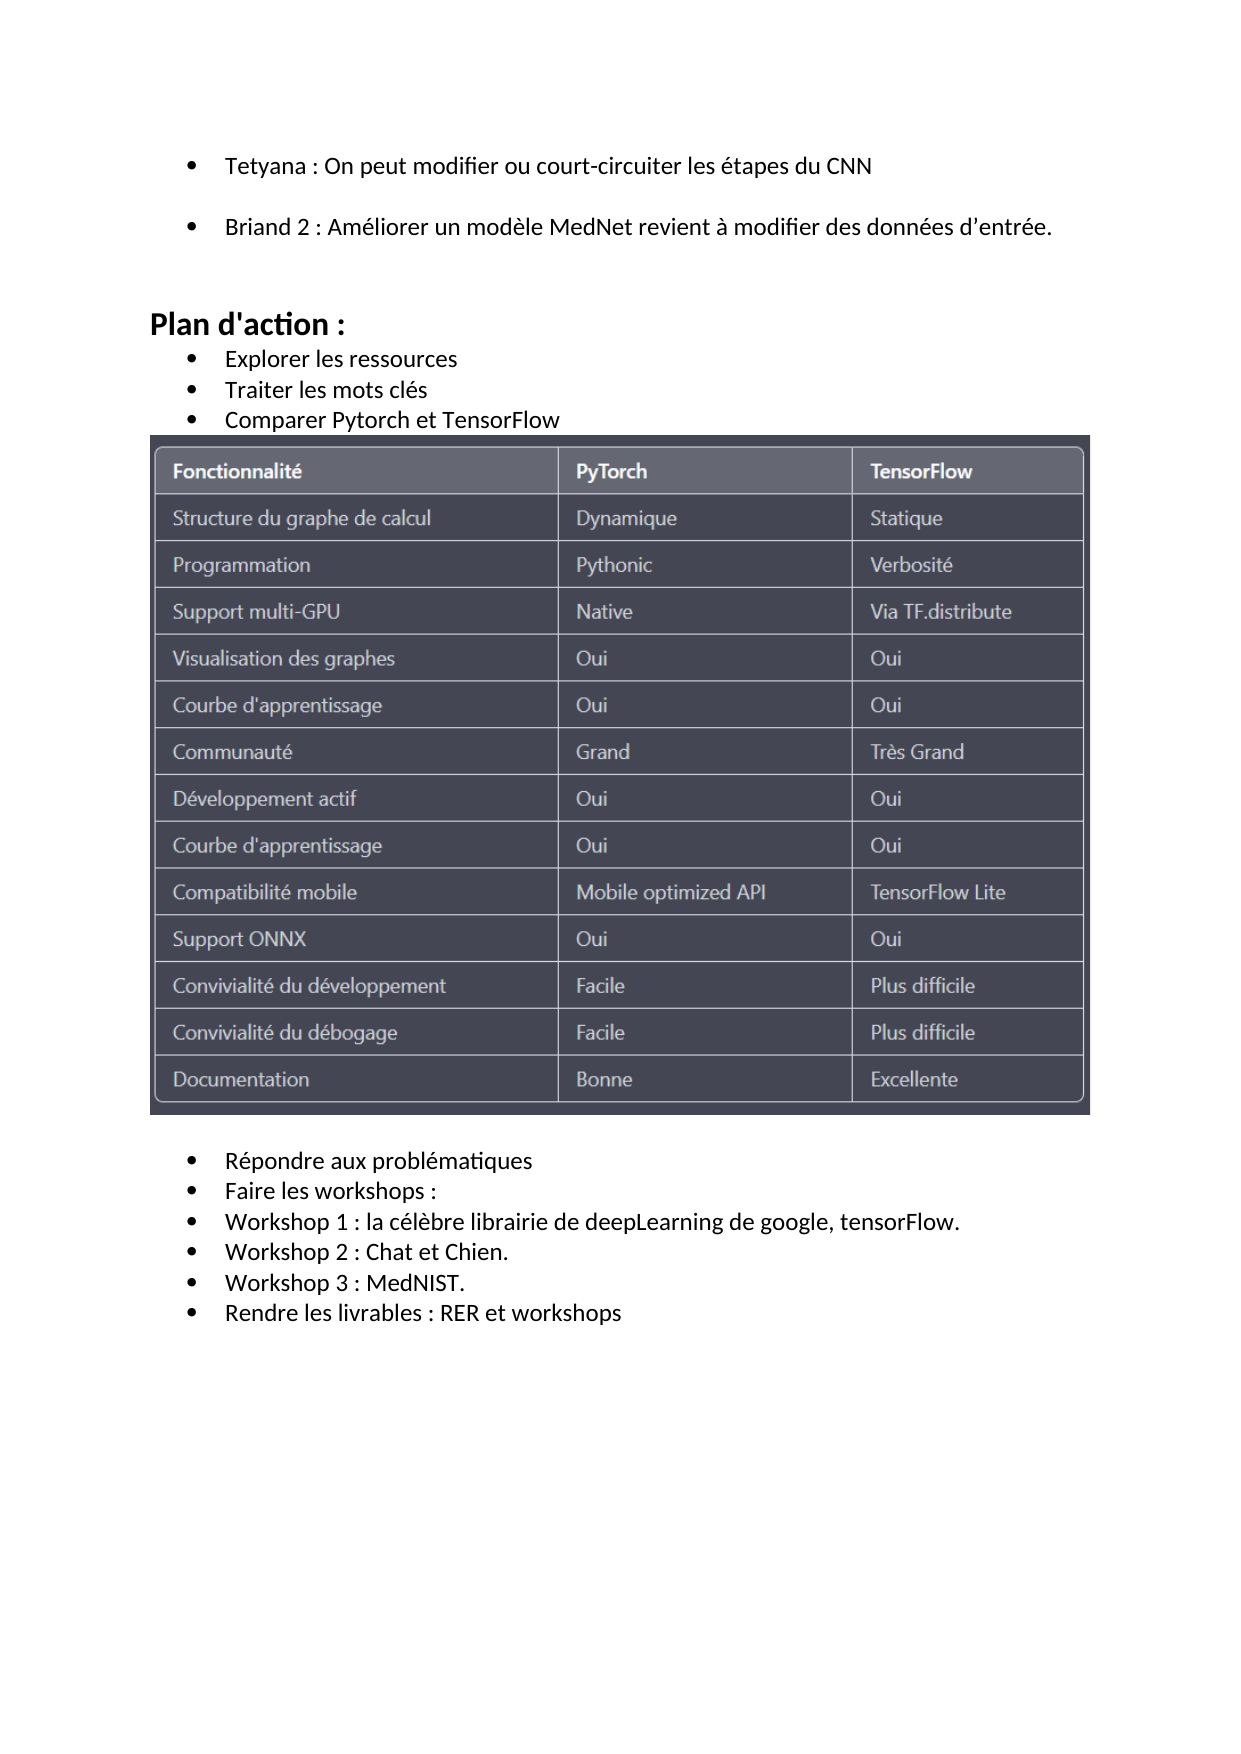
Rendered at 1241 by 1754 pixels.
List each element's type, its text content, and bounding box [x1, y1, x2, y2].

list Tetyana : On peut modifier ou court-circuiter les étapes du CNN [187, 150, 1090, 181]
list Répondre aux problématiques [187, 1145, 1090, 1175]
list Workshop 3 : MedNIST. [187, 1267, 1090, 1297]
subtitle Plan d'action : [150, 303, 1090, 343]
list Briand 2 : Améliorer un modèle MedNet revient à modifier des données d’entrée. [187, 211, 1090, 242]
list Faire les workshops : [187, 1175, 1090, 1206]
list Workshop 1 : la célèbre librairie de deepLearning de google, tensorFlow. [187, 1206, 1090, 1236]
list Rendre les livrables : RER et workshops [187, 1297, 1090, 1328]
list Explorer les ressources [187, 343, 1090, 374]
list Traiter les mots clés [187, 374, 1090, 404]
list Comparer Pytorch et TensorFlow [187, 404, 1090, 435]
picture [150, 435, 1091, 1115]
list Workshop 2 : Chat et Chien. [187, 1236, 1090, 1267]
